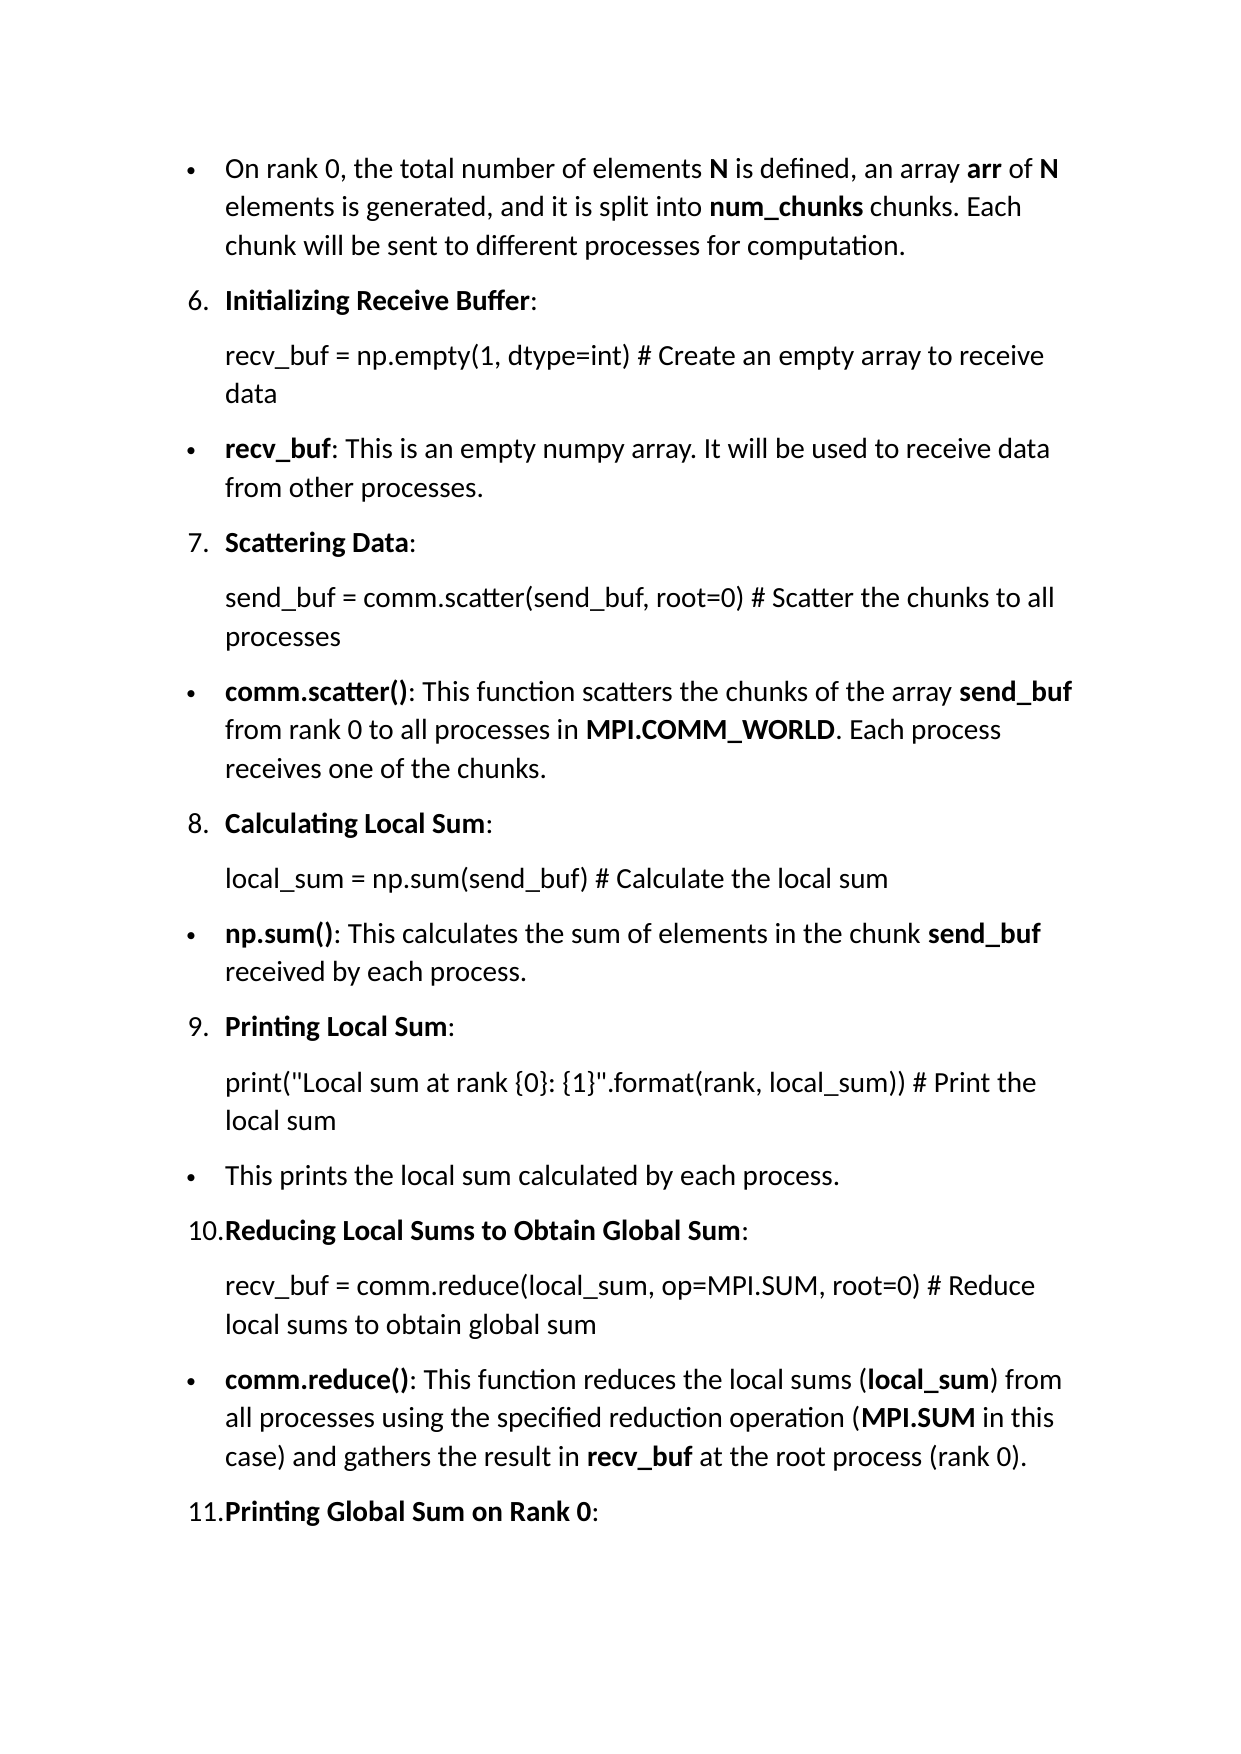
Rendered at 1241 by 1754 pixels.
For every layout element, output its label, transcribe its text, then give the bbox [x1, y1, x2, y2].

list recv_buf: This is an empty numpy array. It will be used to receive data from other processes. [187, 431, 1090, 505]
text recv_buf = np.empty(1, dtype=int) # Create an empty array to receive data [225, 337, 1090, 411]
list Printing Global Sum on Rank 0: [187, 1493, 1090, 1528]
list comm.reduce(): This function reduces the local sums (local_sum) from all processes using the specified reduction operation (MPI.SUM in this case) and gathers the result in recv_buf at the root process (rank 0). [187, 1361, 1090, 1473]
list This prints the local sum calculated by each process. [187, 1157, 1090, 1193]
text send_buf = comm.scatter(send_buf, root=0) # Scatter the chunks to all processes [225, 579, 1090, 653]
text print("Local sum at rank {0}: {1}".format(rank, local_sum)) # Print the local sum [225, 1064, 1090, 1138]
list comm.scatter(): This function scatters the chunks of the array send_buf from rank 0 to all processes in MPI.COMM_WORLD. Each process receives one of the chunks. [187, 673, 1090, 785]
list Calculating Local Sum: [187, 805, 1090, 840]
text local_sum = np.sum(send_buf) # Calculate the local sum [225, 860, 1090, 896]
list np.sum(): This calculates the sum of elements in the chunk send_buf received by each process. [187, 915, 1090, 989]
list Initializing Receive Buffer: [187, 282, 1090, 318]
list Reducing Local Sums to Obtain Global Sum: [187, 1212, 1090, 1248]
text recv_buf = comm.reduce(local_sum, op=MPI.SUM, root=0) # Reduce local sums to obtain global sum [225, 1267, 1090, 1341]
list Printing Local Sum: [187, 1008, 1090, 1044]
list Scattering Data: [187, 524, 1090, 560]
list On rank 0, the total number of elements N is defined, an array arr of N elements is generated, and it is split into num_chunks chunks. Each chunk will be sent to different processes for computation. [187, 150, 1090, 262]
